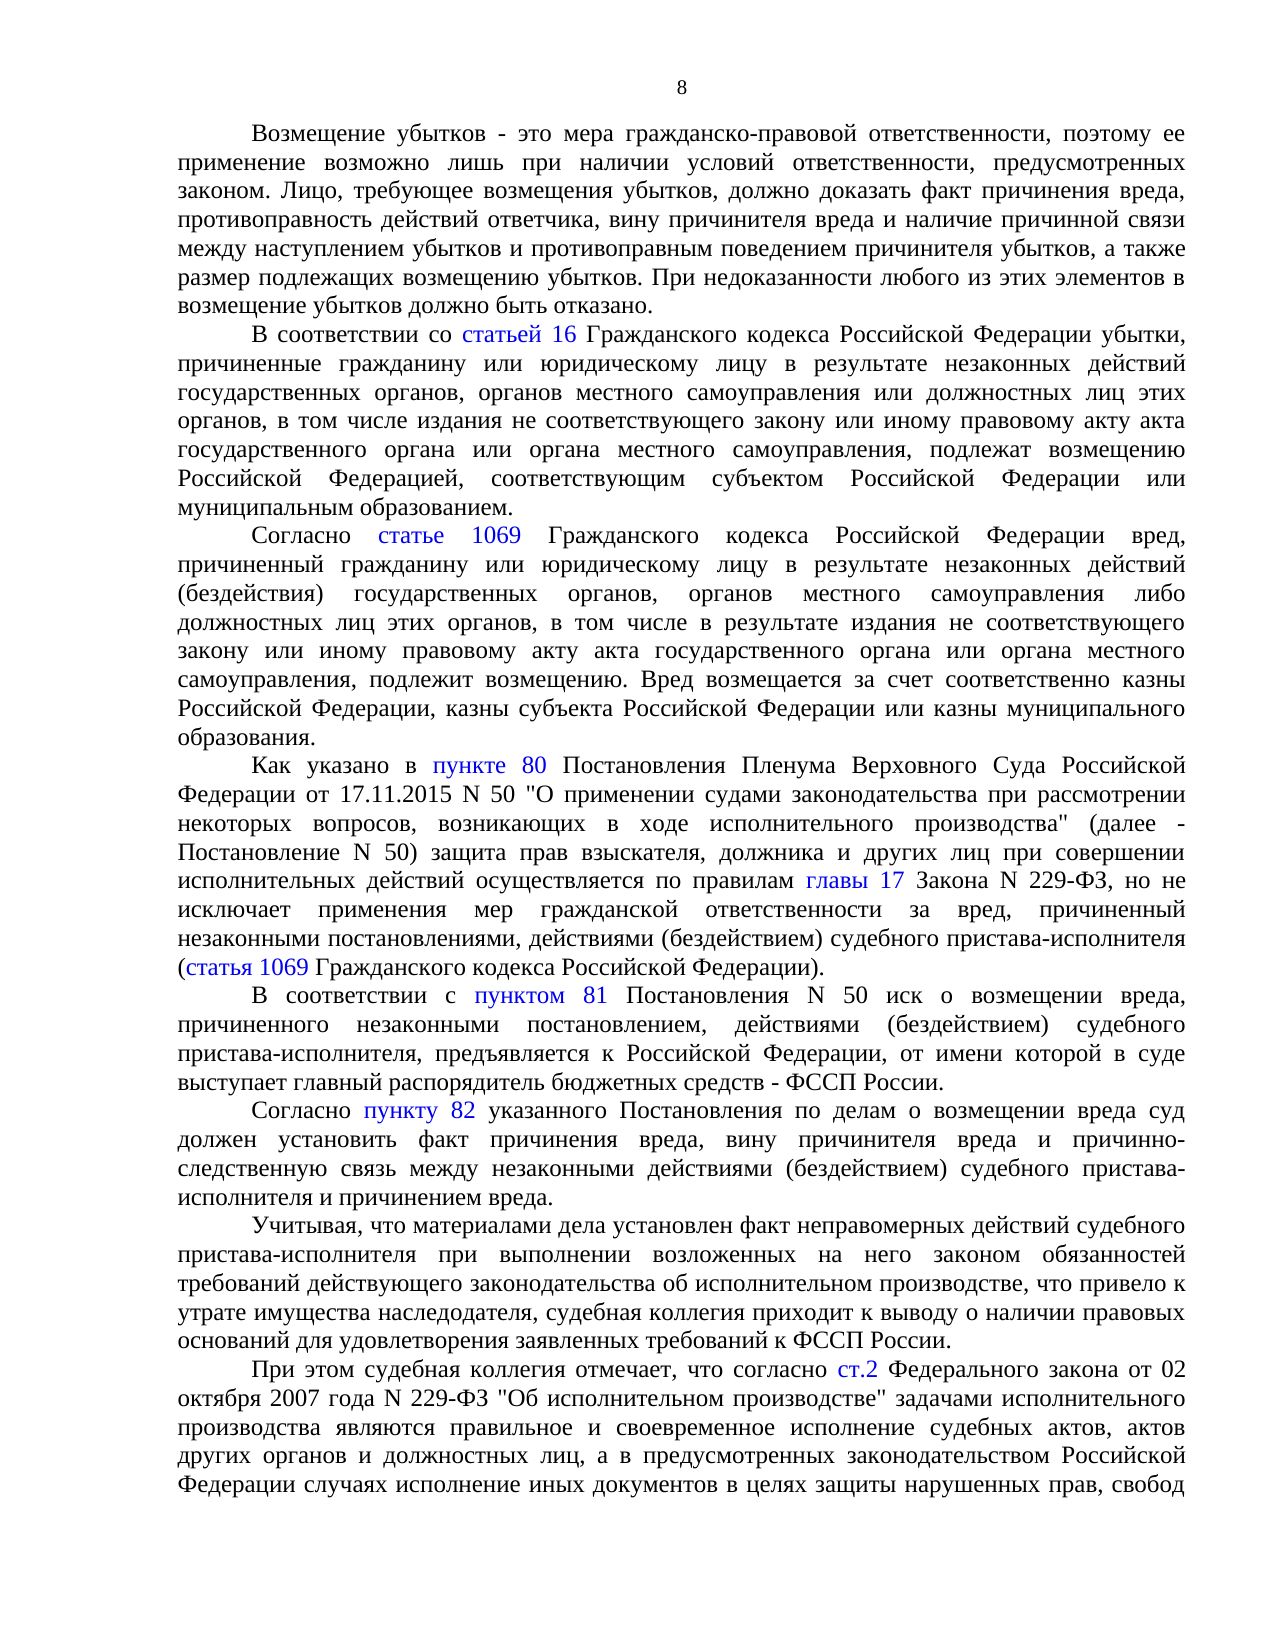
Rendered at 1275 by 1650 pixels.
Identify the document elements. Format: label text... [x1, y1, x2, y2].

text Согласно пункту 82 указанного Постановления по делам о возмещении вреда суд должен установить факт причинения вреда, вину причинителя вреда и причинно-следственную связь между незаконными действиями (бездействием) судебного пристава-исполнителя и причинением вреда. [177, 1096, 1186, 1211]
text Возмещение убытков - это мера гражданско-правовой ответственности, поэтому ее применение возможно лишь при наличии условий ответственности, предусмотренных законом. Лицо, требующее возмещения убытков, должно доказать факт причинения вреда, противоправность действий ответчика, вину причинителя вреда и наличие причинной связи между наступлением убытков и противоправным поведением причинителя убытков, а также размер подлежащих возмещению убытков. При недоказанности любого из этих элементов в возмещение убытков должно быть отказано. [177, 118, 1186, 319]
text Согласно статье 1069 Гражданского кодекса Российской Федерации вред, причиненный гражданину или юридическому лицу в результате незаконных действий (бездействия) государственных органов, органов местного самоуправления либо должностных лиц этих органов, в том числе в результате издания не соответствующего закону или иному правовому акту акта государственного органа или органа местного самоуправления, подлежит возмещению. Вред возмещается за счет соответственно казны Российской Федерации, казны субъекта Российской Федерации или казны муниципального образования. [177, 521, 1186, 751]
text Учитывая, что материалами дела установлен факт неправомерных действий судебного пристава-исполнителя при выполнении возложенных на него законом обязанностей требований действующего законодательства об исполнительном производстве, что привело к утрате имущества наследодателя, судебная коллегия приходит к выводу о наличии правовых оснований для удовлетворения заявленных требований к ФССП России. [177, 1211, 1186, 1354]
text В соответствии с пунктом 81 Постановления N 50 иск о возмещении вреда, причиненного незаконными постановлением, действиями (бездействием) судебного пристава-исполнителя, предъявляется к Российской Федерации, от имени которой в суде выступает главный распорядитель бюджетных средств - ФССП России. [177, 981, 1186, 1096]
text В соответствии со статьей 16 Гражданского кодекса Российской Федерации убытки, причиненные гражданину или юридическому лицу в результате незаконных действий государственных органов, органов местного самоуправления или должностных лиц этих органов, в том числе издания не соответствующего закону или иному правовому акту акта государственного органа или органа местного самоуправления, подлежат возмещению Российской Федерацией, соответствующим субъектом Российской Федерации или муниципальным образованием. [177, 319, 1186, 521]
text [177, 1354, 1186, 1498]
text Как указано в пункте 80 Постановления Пленума Верховного Суда Российской Федерации от 17.11.2015 N 50 "О применении судами законодательства при рассмотрении некоторых вопросов, возникающих в ходе исполнительного производства" (далее - Постановление N 50) защита прав взыскателя, должника и других лиц при совершении исполнительных действий осуществляется по правилам главы 17 Закона N 229-ФЗ, но не исключает применения мер гражданской ответственности за вред, причиненный незаконными постановлениями, действиями (бездействием) судебного пристава-исполнителя (статья 1069 Гражданского кодекса Российской Федерации). [177, 751, 1186, 981]
